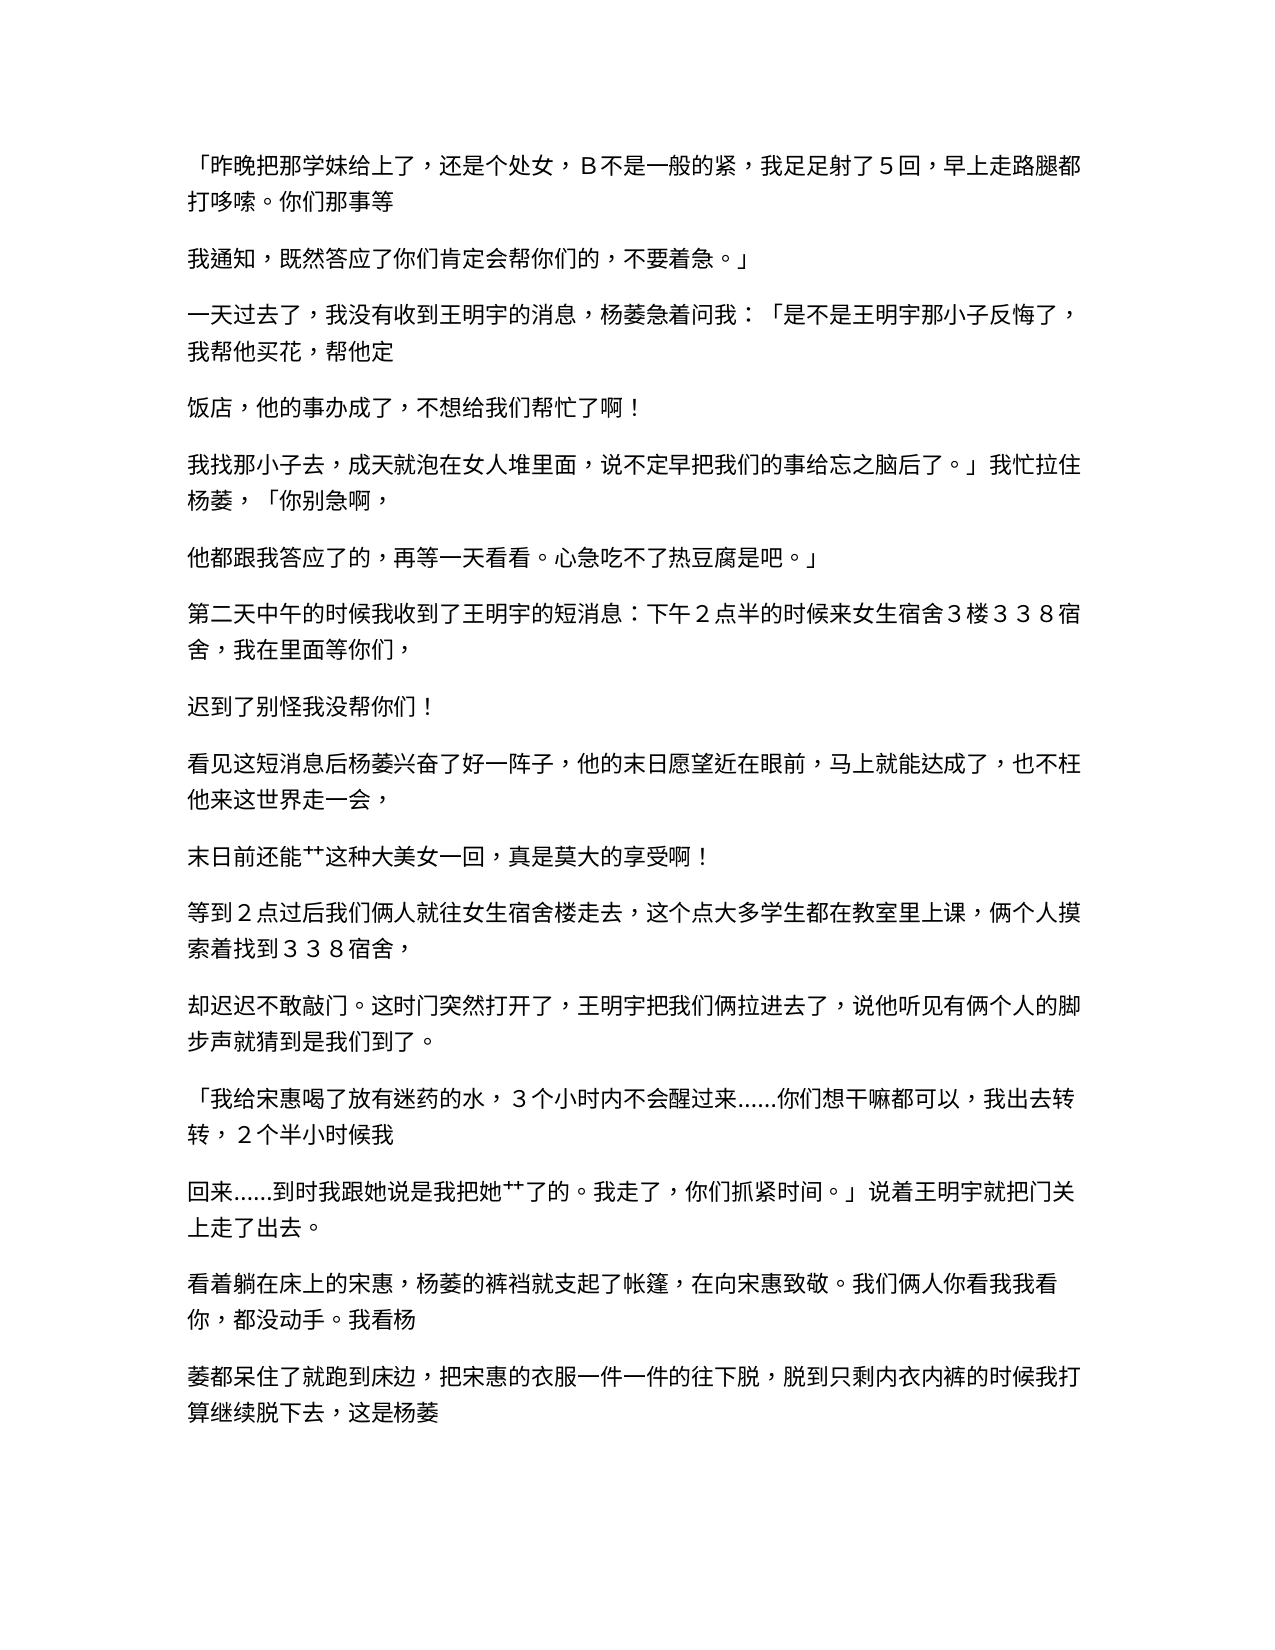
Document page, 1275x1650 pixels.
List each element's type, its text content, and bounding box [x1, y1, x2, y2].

text 第二天中午的时候我收到了王明宇的短消息：下午２点半的时候来女生宿舍３楼３３８宿舍，我在里面等你们， [187, 598, 1087, 666]
text 却迟迟不敢敲门。这时门突然打开了，王明宇把我们俩拉进去了，说他听见有俩个人的脚步声就猜到是我们到了。 [187, 990, 1087, 1057]
text 我通知，既然答应了你们肯定会帮你们的，不要着急。」 [187, 243, 1087, 274]
text 等到２点过后我们俩人就往女生宿舍楼走去，这个点大多学生都在教室里上课，俩个人摸索着找到３３８宿舍， [187, 897, 1087, 964]
text 饭店，他的事办成了，不想给我们帮忙了啊！ [187, 392, 1087, 423]
text 「昨晚把那学妹给上了，还是个处女，Ｂ不是一般的紧，我足足射了５回，早上走路腿都打哆嗦。你们那事等 [187, 150, 1087, 217]
text 看着躺在床上的宋惠，杨萎的裤裆就支起了帐篷，在向宋惠致敬。我们俩人你看我我看你，都没动手。我看杨 [187, 1268, 1087, 1335]
text 一天过去了，我没有收到王明宇的消息，杨萎急着问我：「是不是王明宇那小子反悔了，我帮他买花，帮他定 [187, 299, 1087, 367]
text 末日前还能艹这种大美女一回，真是莫大的享受啊！ [187, 841, 1087, 872]
text 他都跟我答应了的，再等一天看看。心急吃不了热豆腐是吧。」 [187, 542, 1087, 573]
text 看见这短消息后杨萎兴奋了好一阵子，他的末日愿望近在眼前，马上就能达成了，也不枉他来这世界走一会， [187, 748, 1087, 815]
text 「我给宋惠喝了放有迷药的水，３个小时内不会醒过来……你们想干嘛都可以，我出去转转，２个半小时候我 [187, 1083, 1087, 1150]
text 萎都呆住了就跑到床边，把宋惠的衣服一件一件的往下脱，脱到只剩内衣内裤的时候我打算继续脱下去，这是杨萎 [187, 1361, 1087, 1428]
text 回来……到时我跟她说是我把她艹了的。我走了，你们抓紧时间。」说着王明宇就把门关上走了出去。 [187, 1176, 1087, 1243]
text 我找那小子去，成天就泡在女人堆里面，说不定早把我们的事给忘之脑后了。」我忙拉住杨萎，「你别急啊， [187, 449, 1087, 516]
text 迟到了别怪我没帮你们！ [187, 691, 1087, 722]
